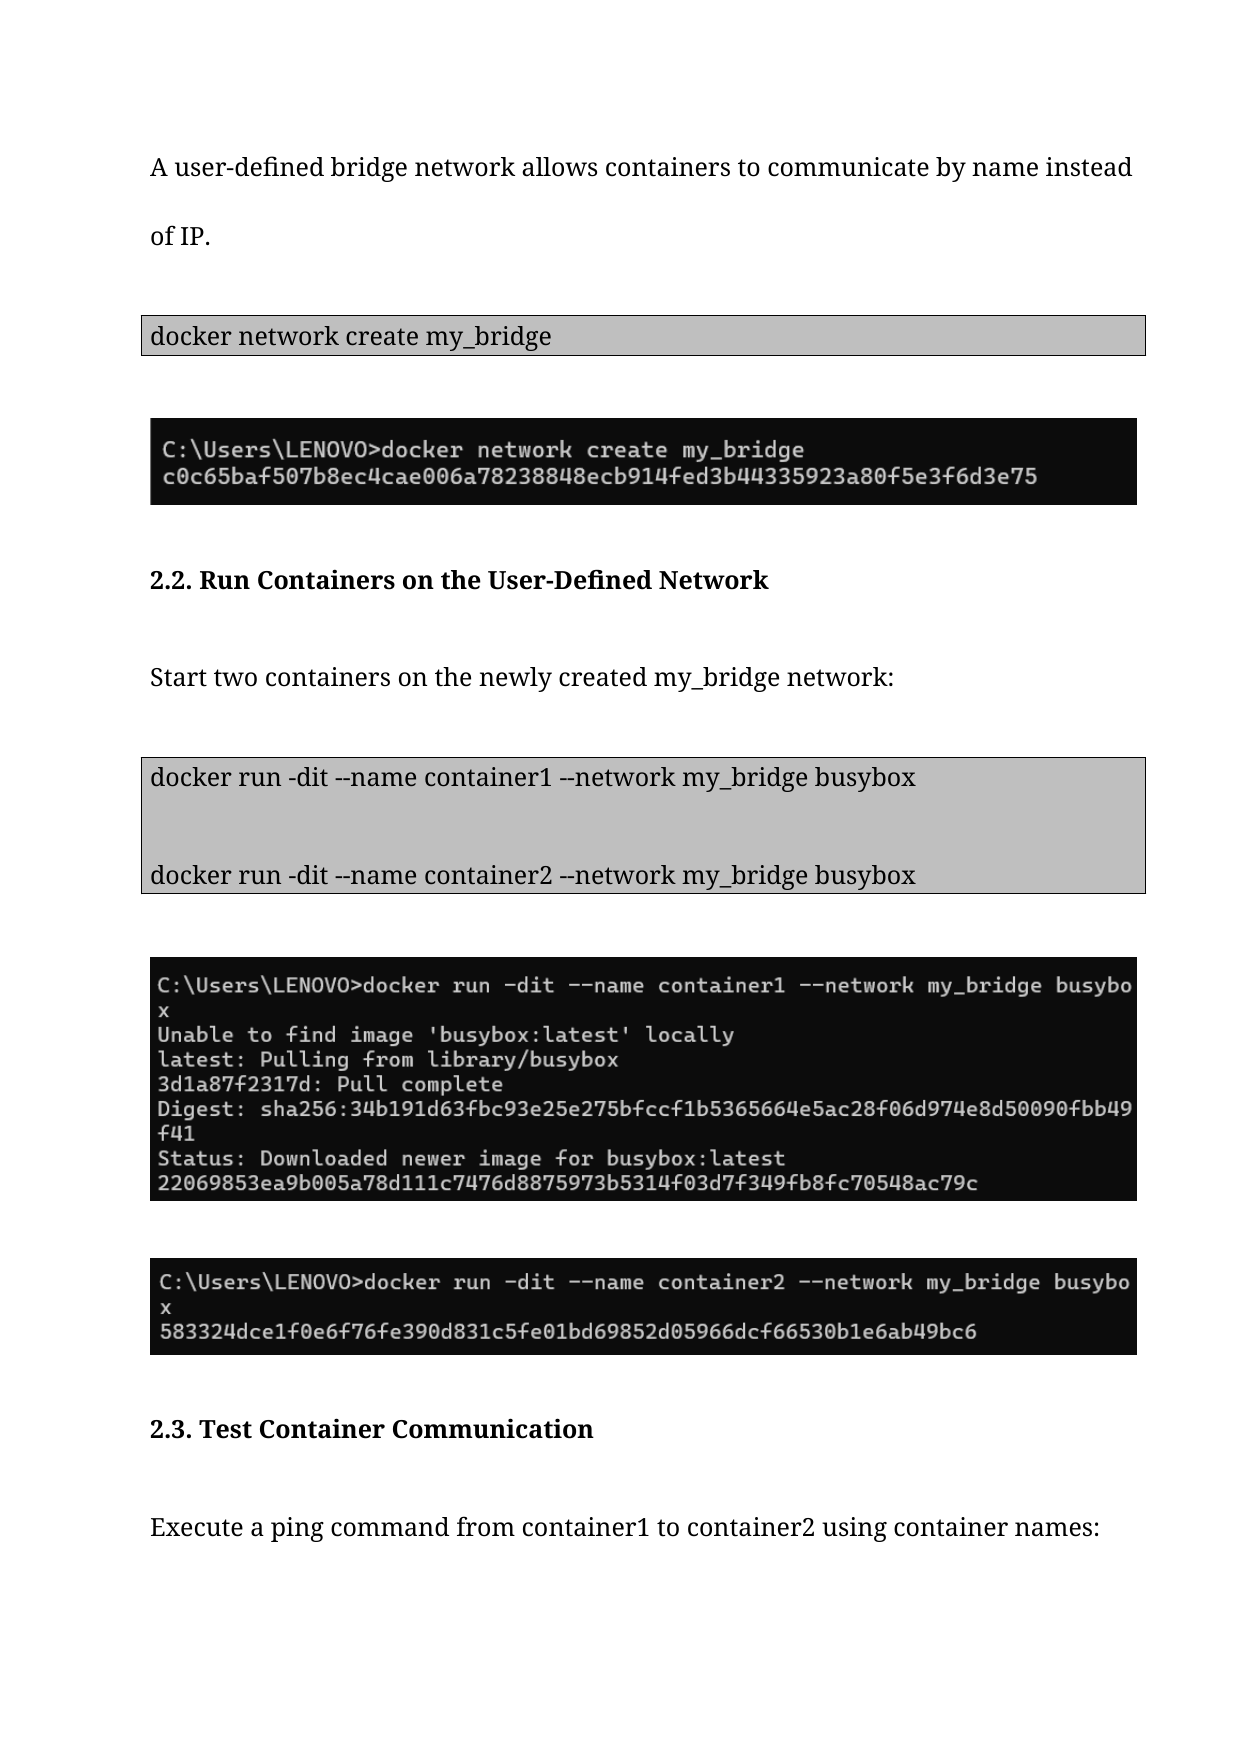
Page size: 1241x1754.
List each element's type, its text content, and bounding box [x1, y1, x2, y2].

text A user-defined bridge network allows containers to communicate by name instead of IP. [150, 150, 1137, 252]
picture [150, 418, 1137, 505]
text 2.2. Run Containers on the User-Defined Network [150, 562, 1137, 596]
text 2.3. Test Container Communication [150, 1412, 1137, 1446]
text Execute a ping command from container1 to container2 using container names: [150, 1509, 1137, 1543]
picture [150, 1258, 1137, 1355]
text docker network create my_bridge [142, 316, 1145, 355]
text docker run -dit --name container1 --network my_bridge busybox [142, 758, 1145, 794]
text Start two containers on the newly created my_bridge network: [150, 660, 1137, 694]
picture [150, 957, 1137, 1201]
text docker run -dit --name container2 --network my_bridge busybox [142, 854, 1145, 893]
